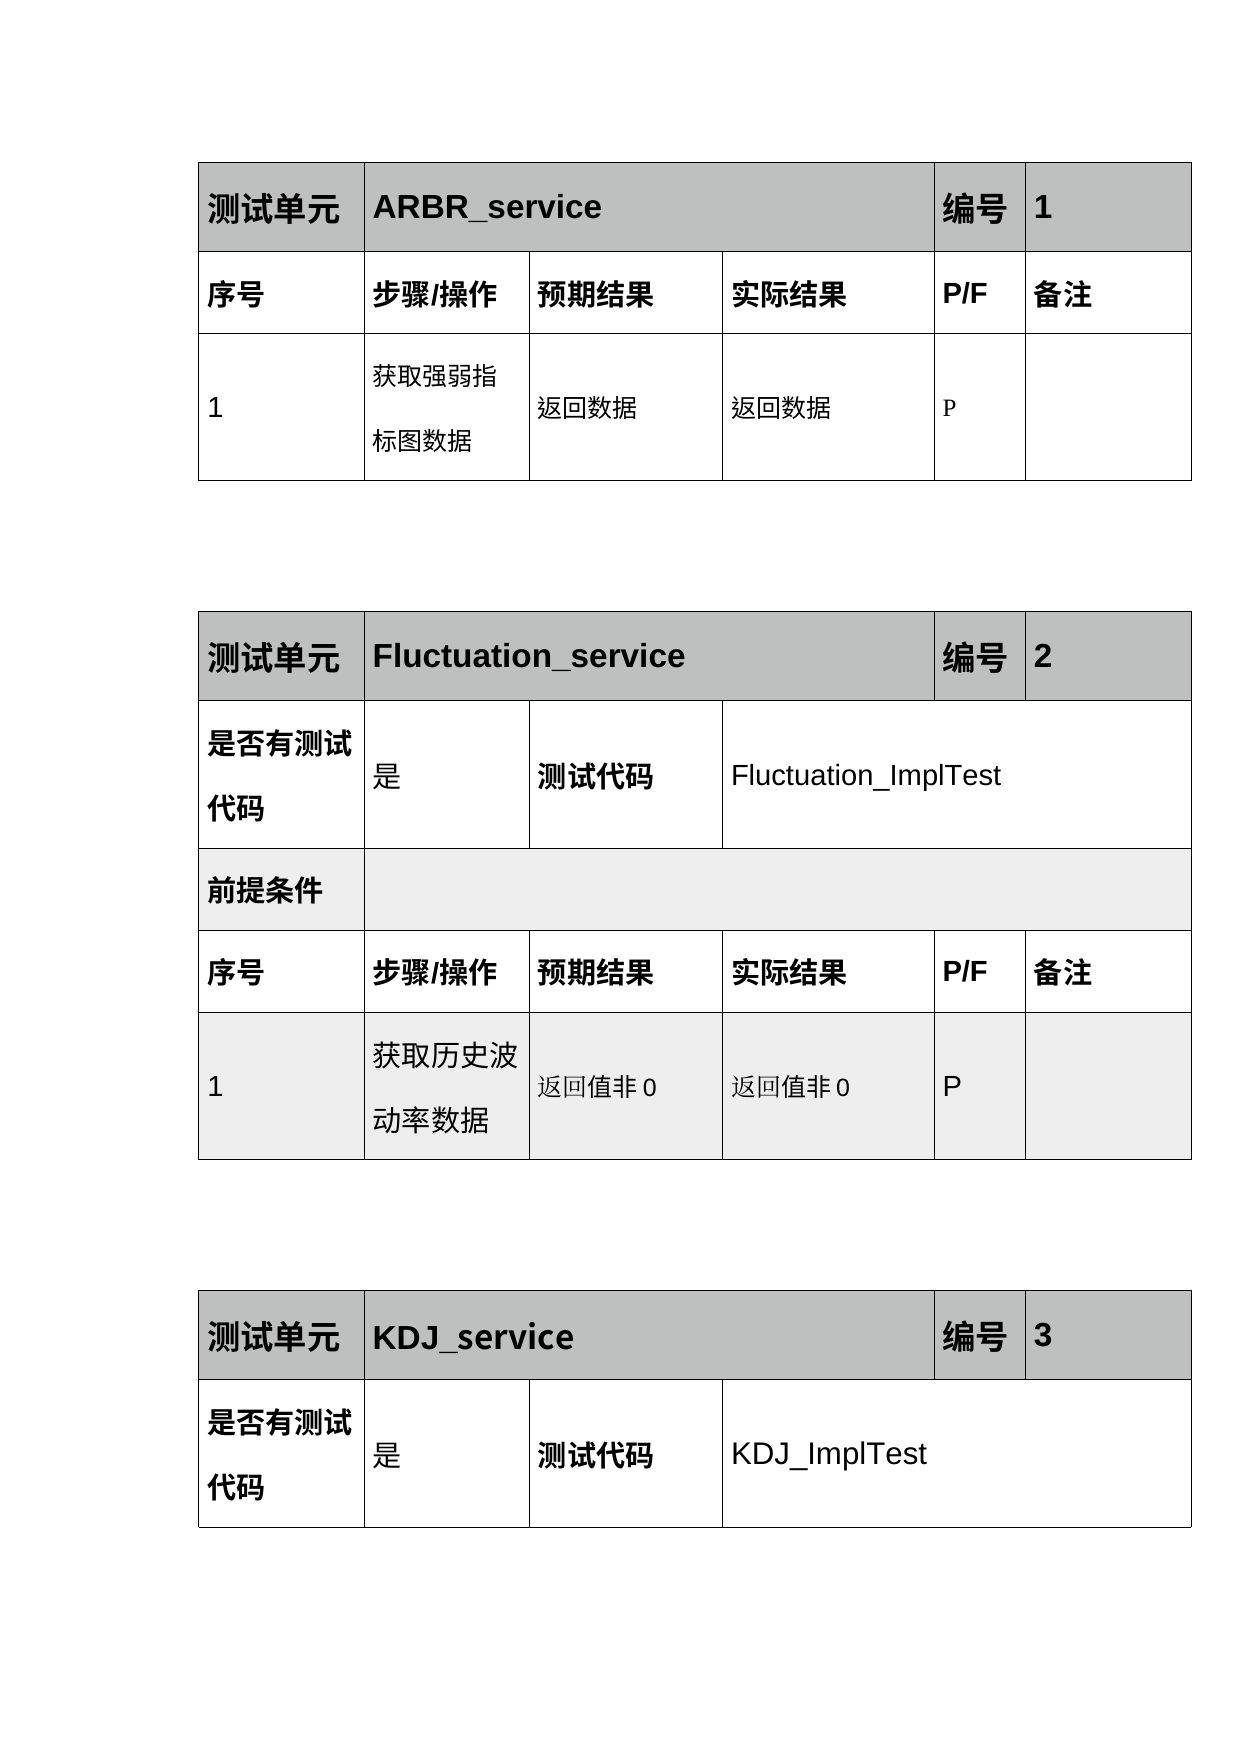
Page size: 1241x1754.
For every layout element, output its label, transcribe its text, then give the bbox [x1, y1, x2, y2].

table_cell 获取历史波动率数据 [365, 1013, 529, 1159]
table_header 测试单元 [199, 1291, 364, 1379]
table_cell 返回值非0 [723, 1013, 934, 1159]
table_cell 1 [199, 1013, 364, 1159]
table_cell 步骤/操作 [365, 931, 529, 1012]
table_cell 返回数据 [530, 334, 722, 480]
table_header 编号 [935, 1291, 1025, 1379]
table_cell [1026, 1013, 1191, 1159]
table_cell 预期结果 [530, 252, 722, 333]
table_cell 是 [365, 1380, 529, 1527]
table_cell Fluctuation_ImplTest [723, 701, 1191, 848]
table_cell [1026, 334, 1191, 480]
table_header 编号 [935, 163, 1025, 251]
table_cell 序号 [199, 252, 364, 333]
table_cell 1 [199, 334, 364, 480]
table_cell 实际结果 [723, 252, 934, 333]
table_header 2 [1026, 612, 1191, 700]
table_header ARBR_service [365, 163, 934, 251]
table_cell 测试代码 [530, 701, 722, 848]
table_cell 序号 [199, 931, 364, 1012]
table_header Fluctuation_service [365, 612, 934, 700]
table_cell 步骤/操作 [365, 252, 529, 333]
table_cell 实际结果 [723, 931, 934, 1012]
table_header 3 [1026, 1291, 1191, 1379]
table_header 1 [1026, 163, 1191, 251]
table_cell P/F [935, 931, 1025, 1012]
table_header 测试单元 [199, 163, 364, 251]
table_cell 是否有测试代码 [199, 701, 364, 848]
table_cell 前提条件 [199, 849, 364, 930]
table_cell 是否有测试代码 [199, 1380, 364, 1527]
table_cell [365, 849, 1191, 930]
table_cell 返回值非0 [530, 1013, 722, 1159]
table_cell 测试代码 [530, 1380, 722, 1527]
table_cell 预期结果 [530, 931, 722, 1012]
table_cell 是 [365, 701, 529, 848]
table_cell P/F [935, 252, 1025, 333]
table_cell 获取强弱指标图数据 [365, 334, 529, 480]
table_cell P [935, 334, 1025, 480]
table_cell 备注 [1026, 252, 1191, 333]
table_cell 备注 [1026, 931, 1191, 1012]
table_cell P [935, 1013, 1025, 1159]
table_header 编号 [935, 612, 1025, 700]
table_header 测试单元 [199, 612, 364, 700]
table_cell 返回数据 [723, 334, 934, 480]
table_cell KDJ_ImplTest [723, 1380, 1191, 1527]
table_header KDJ_service [365, 1291, 934, 1379]
